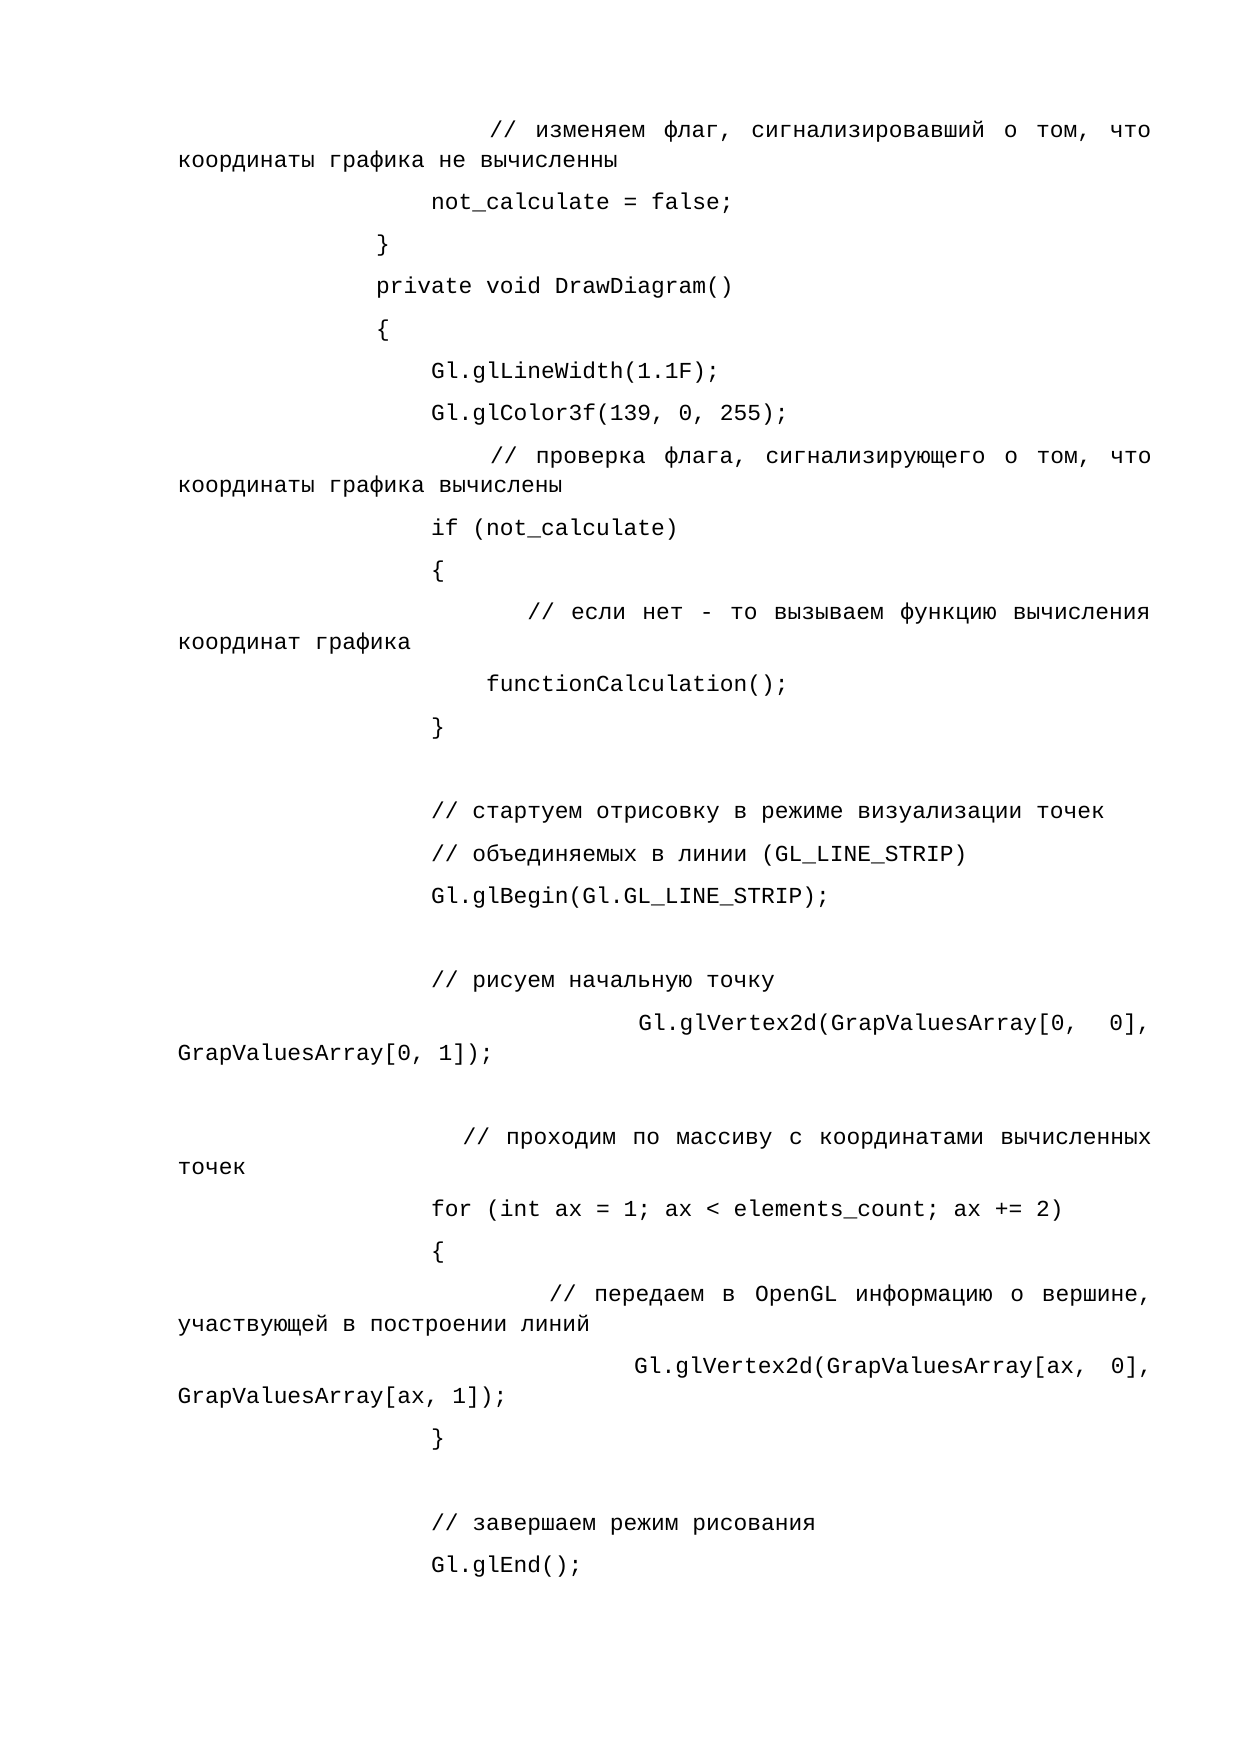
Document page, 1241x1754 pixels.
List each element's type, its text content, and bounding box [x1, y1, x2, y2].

text } [177, 232, 1152, 258]
text Gl.glVertex2d(GrapValuesArray[0, 0], GrapValuesArray[0, 1]); [177, 1011, 1152, 1067]
text // стартуем отрисовку в режиме визуализации точек [177, 799, 1152, 826]
text private void DrawDiagram() [177, 275, 1152, 301]
text } [177, 1426, 1152, 1452]
text if (not_calculate) [177, 516, 1152, 542]
text // объединяемых в линии (GL_LINE_STRIP) [177, 842, 1152, 868]
text } [177, 715, 1152, 741]
text { [177, 1240, 1152, 1266]
text // если нет - то вызываем функцию вычисления координат графика [177, 601, 1152, 656]
text Gl.glColor3f(139, 0, 255); [177, 402, 1152, 428]
text for (int ax = 1; ax < elements_count; ax += 2) [177, 1197, 1152, 1223]
text Gl.glVertex2d(GrapValuesArray[ax, 0], GrapValuesArray[ax, 1]); [177, 1354, 1152, 1410]
text // завершаем режим рисования [177, 1511, 1152, 1537]
text { [177, 558, 1152, 584]
text Gl.glLineWidth(1.1F); [177, 359, 1152, 385]
text // проходим по массиву с координатами вычисленных точек [177, 1125, 1152, 1181]
text Gl.glEnd(); [177, 1553, 1152, 1579]
text // изменяем флаг, сигнализировавший о том, что координаты графика не вычисленны [177, 118, 1152, 174]
text // передаем в OpenGL информацию о вершине, участвующей в построении линий [177, 1282, 1152, 1338]
text functionCalculation(); [177, 673, 1152, 699]
text not_calculate = false; [177, 190, 1152, 216]
text // проверка флага, сигнализирующего о том, что координаты графика вычислены [177, 444, 1152, 500]
text // рисуем начальную точку [177, 969, 1152, 995]
text { [177, 317, 1152, 343]
text Gl.glBegin(Gl.GL_LINE_STRIP); [177, 884, 1152, 910]
